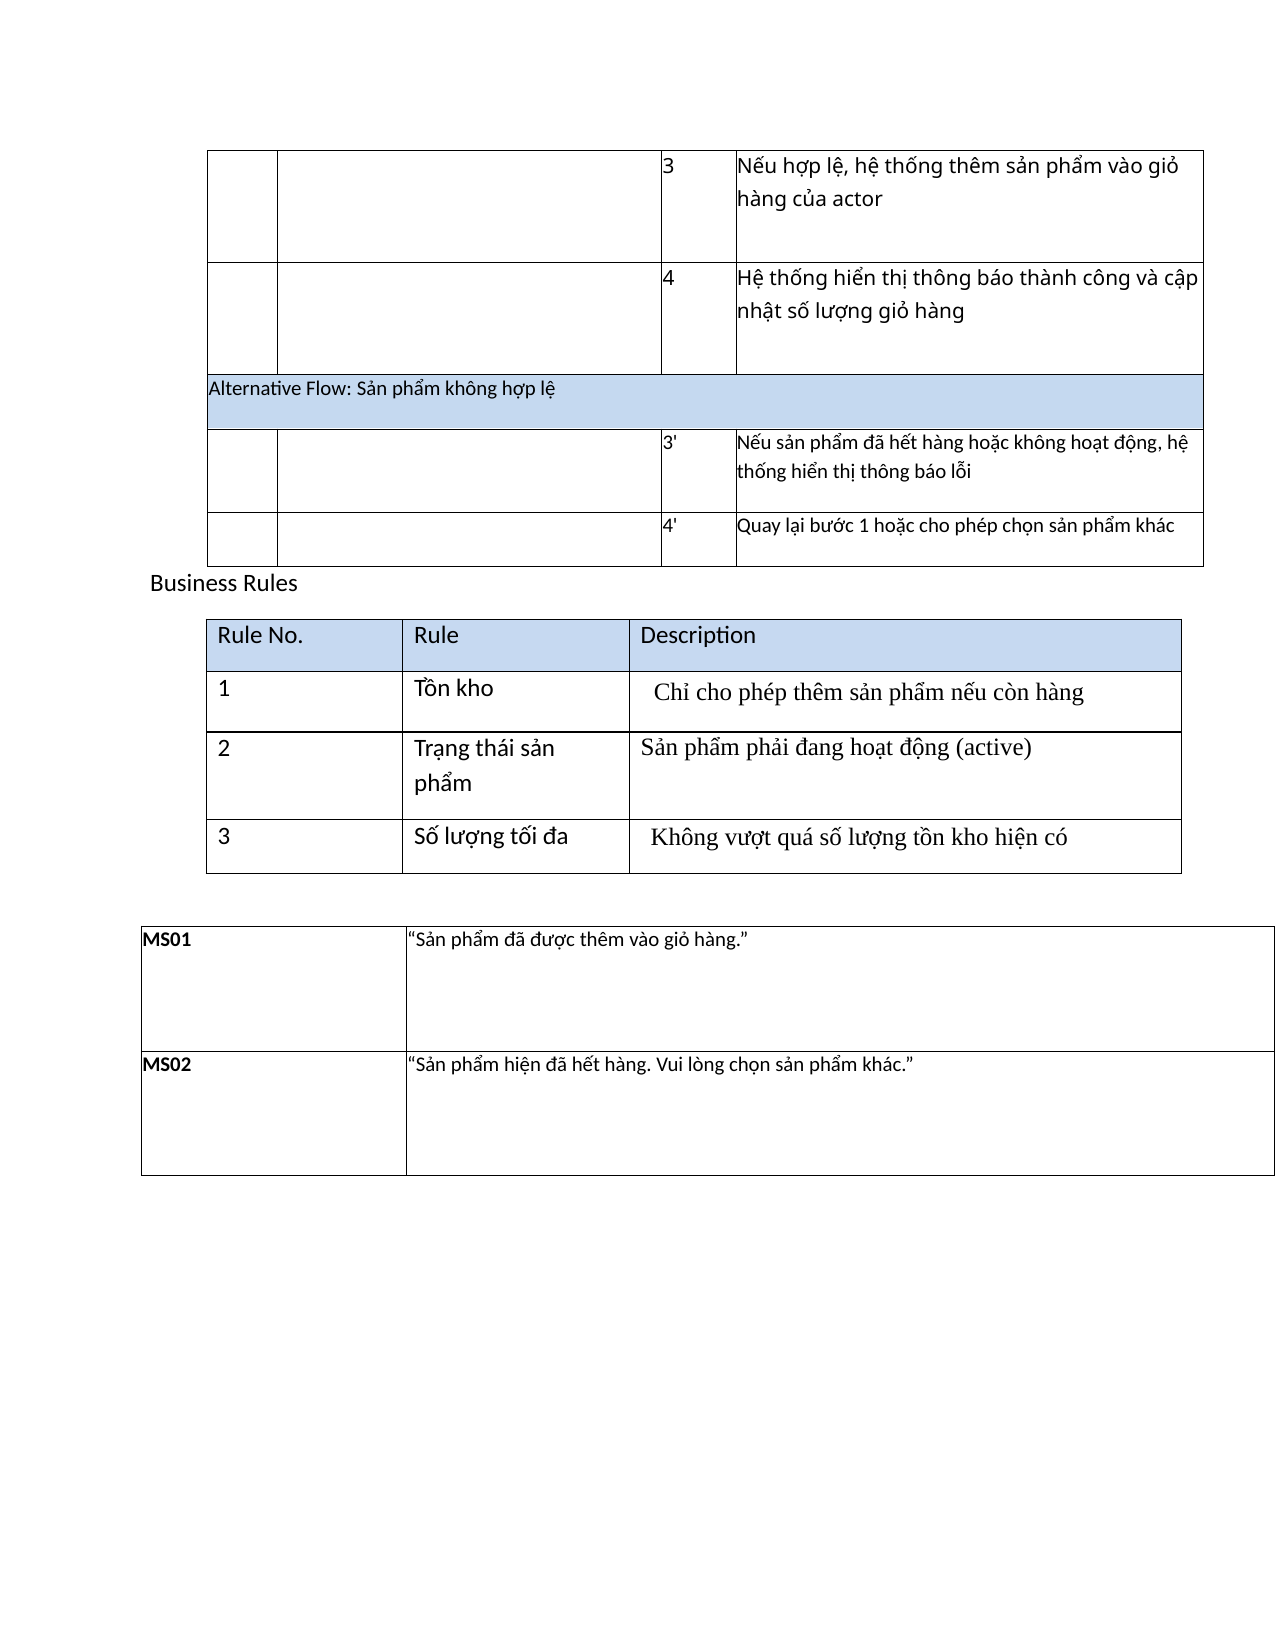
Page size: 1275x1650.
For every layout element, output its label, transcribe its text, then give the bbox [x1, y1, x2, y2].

table_cell [208, 263, 277, 374]
table_cell [630, 820, 1181, 873]
table_cell Hệ thống hiển thị thông báo thành công và cập nhật số lượng giỏ hàng [737, 263, 1203, 374]
table_cell 2 [207, 733, 402, 819]
table_cell Số lượng tối đa [403, 820, 629, 873]
table_cell Quay lại bước 1 hoặc cho phép chọn sản phẩm khác [737, 513, 1203, 566]
table_cell 1 [207, 672, 402, 731]
table_cell 3 [662, 151, 736, 262]
table_header MS01 [142, 927, 406, 1051]
table_header Description [630, 620, 1181, 671]
table_cell [208, 513, 277, 566]
text Business Rules [150, 567, 1125, 597]
table_cell [208, 430, 277, 512]
table_cell 3 [207, 820, 402, 873]
table_cell 3' [662, 430, 736, 512]
table_cell [278, 263, 661, 374]
table_cell Nếu hợp lệ, hệ thống thêm sản phẩm vào giỏ hàng của actor [737, 151, 1203, 262]
table_cell Alternative Flow: Sản phẩm không hợp lệ [208, 375, 1203, 428]
table_cell [278, 513, 661, 566]
table_cell Sản phẩm phải đang hoạt động (active) [630, 733, 1181, 819]
table_header Rule No. [207, 620, 402, 671]
table_cell MS02 [142, 1052, 406, 1175]
table_cell [278, 430, 661, 512]
table_cell Nếu sản phẩm đã hết hàng hoặc không hoạt động, hệ thống hiển thị thông báo lỗi [737, 430, 1203, 512]
table_cell “Sản phẩm hiện đã hết hàng. Vui lòng chọn sản phẩm khác.” [407, 1052, 1274, 1175]
table_cell Trạng thái sản phẩm [403, 733, 629, 819]
table_cell [278, 151, 661, 262]
table_cell [208, 151, 277, 262]
table_header “Sản phẩm đã được thêm vào giỏ hàng.” [407, 927, 1274, 1051]
table_cell 4 [662, 263, 736, 374]
table_cell 4' [662, 513, 736, 566]
table_cell Tồn kho [403, 672, 629, 731]
table_cell [630, 672, 1181, 731]
table_header Rule [403, 620, 629, 671]
